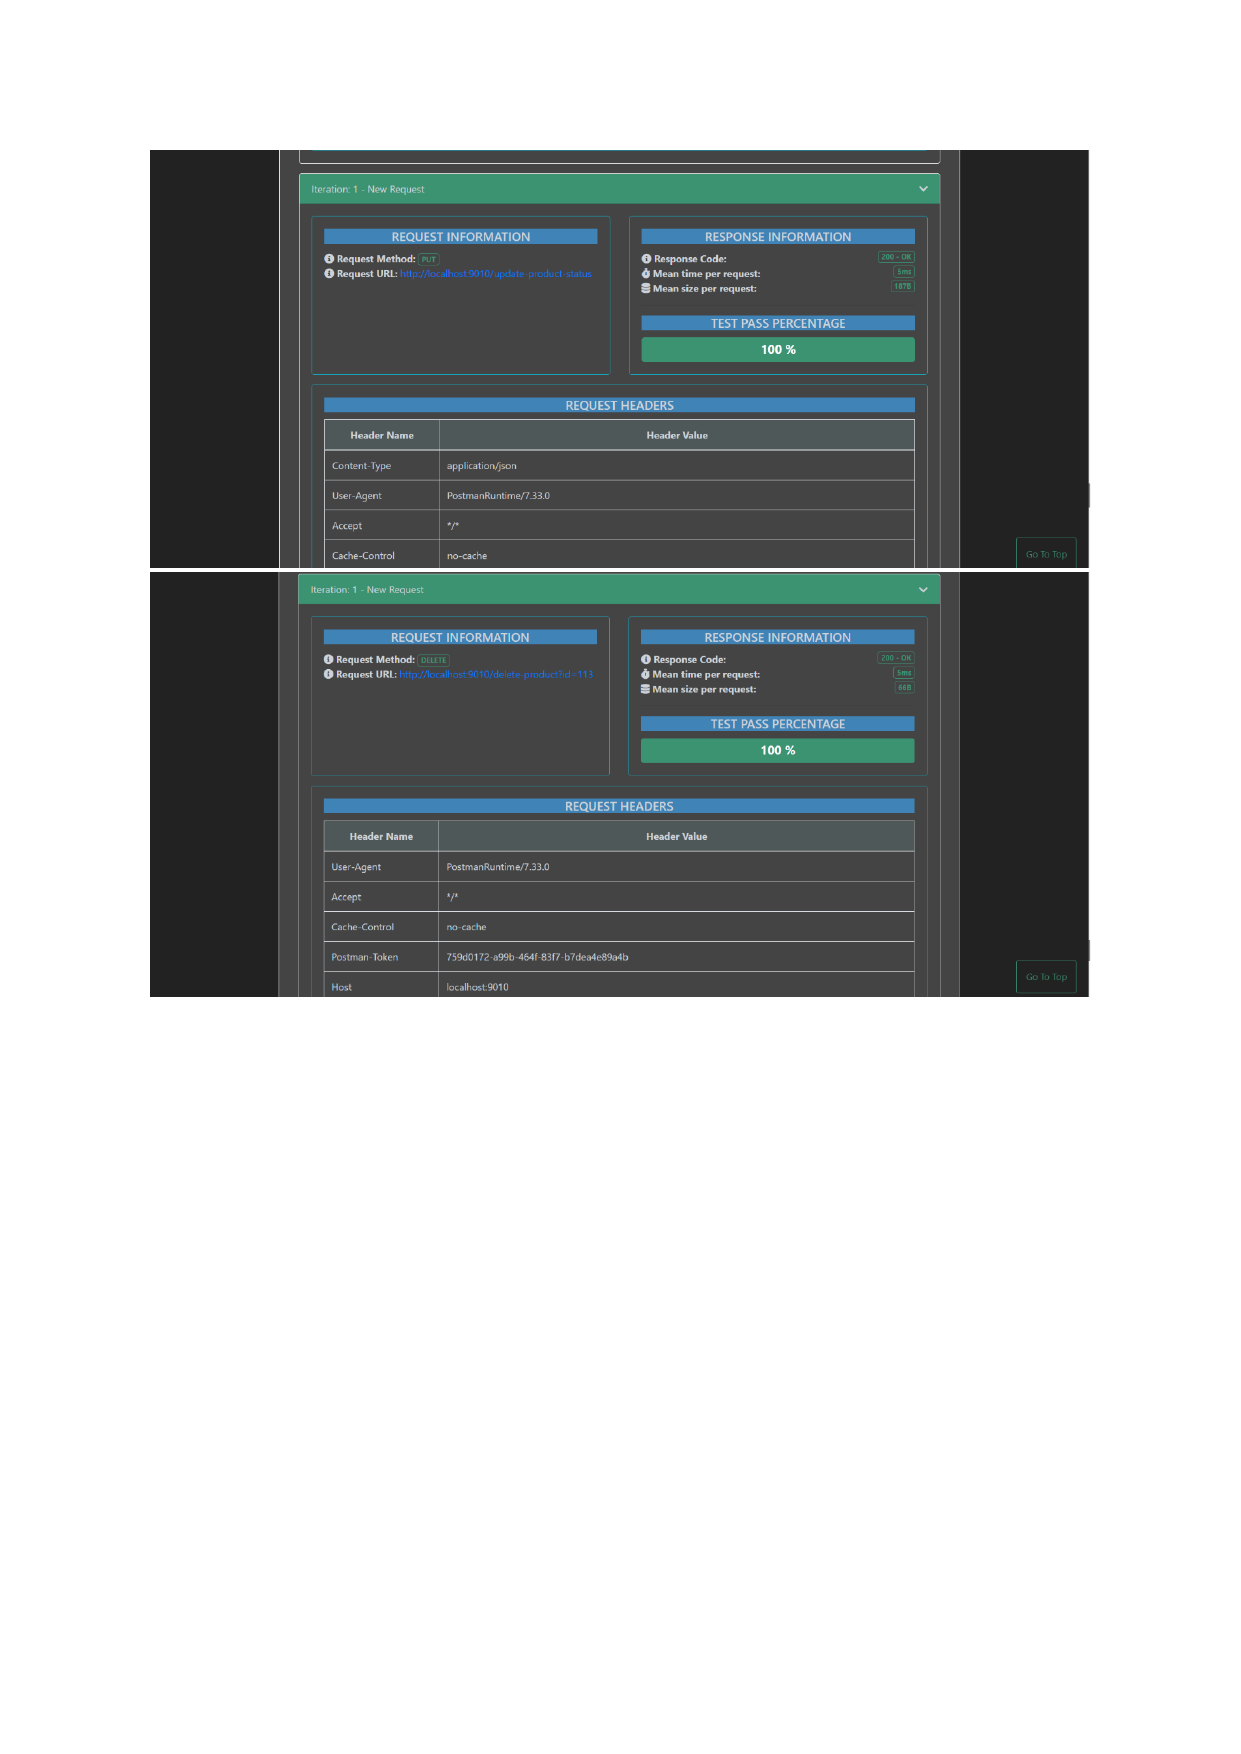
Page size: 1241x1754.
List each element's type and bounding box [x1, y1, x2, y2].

picture [150, 572, 1091, 997]
picture [150, 150, 1091, 568]
